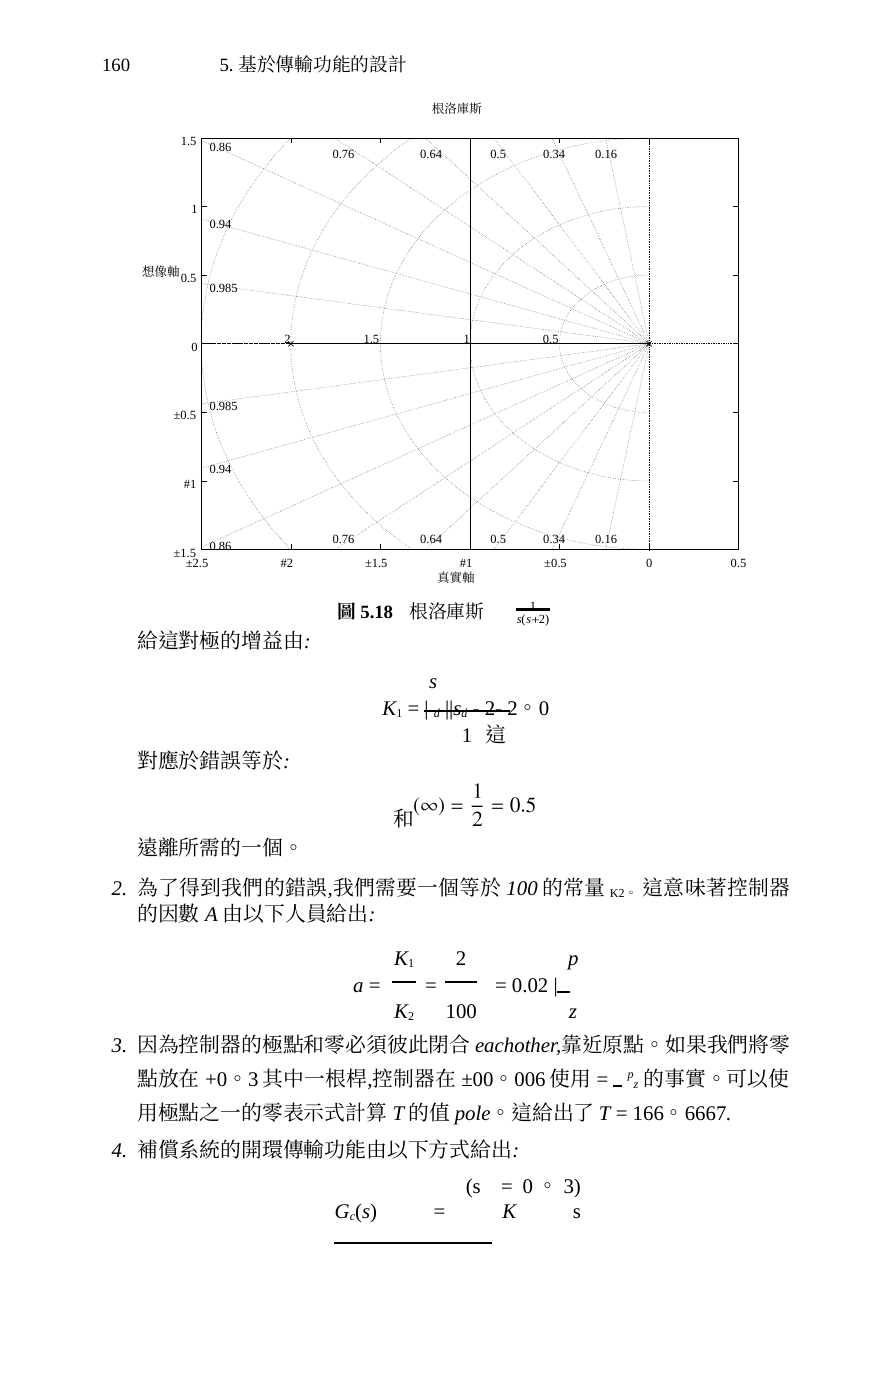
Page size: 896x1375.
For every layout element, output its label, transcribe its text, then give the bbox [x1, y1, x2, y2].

list 補償系統的開環傳輸功能由以下方式給出: [111, 1138, 792, 1162]
text K2 100 z [102, 999, 794, 1023]
text 1這對應於錯誤等於: [137, 723, 508, 773]
text 給這對極的增益由: [137, 629, 792, 653]
text K1 = | d ||sd - 2- 2。0 [325, 696, 606, 720]
text s [231, 669, 637, 693]
text K1 2 p [102, 946, 794, 970]
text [334, 1174, 581, 1223]
text 遠離所需的一個。 [137, 836, 792, 860]
list 為了得到我們的錯誤,我們需要一個等於100的常量K2。 這意味著控制器的因數 A 由以下人員給出: [111, 876, 792, 926]
list 因為控制器的極點和零必須彼此閉合eachother,靠近原點。如果我們將零點放在 +0。3其中一根桿,控制器在 ±00。006使用 = pz 的事實。可以使用極點之一的零表示式計算 T 的值pole。這給出了T = 166。6667. [111, 1033, 792, 1125]
picture [413, 782, 535, 826]
text a = = = 0.02 | [102, 973, 794, 997]
